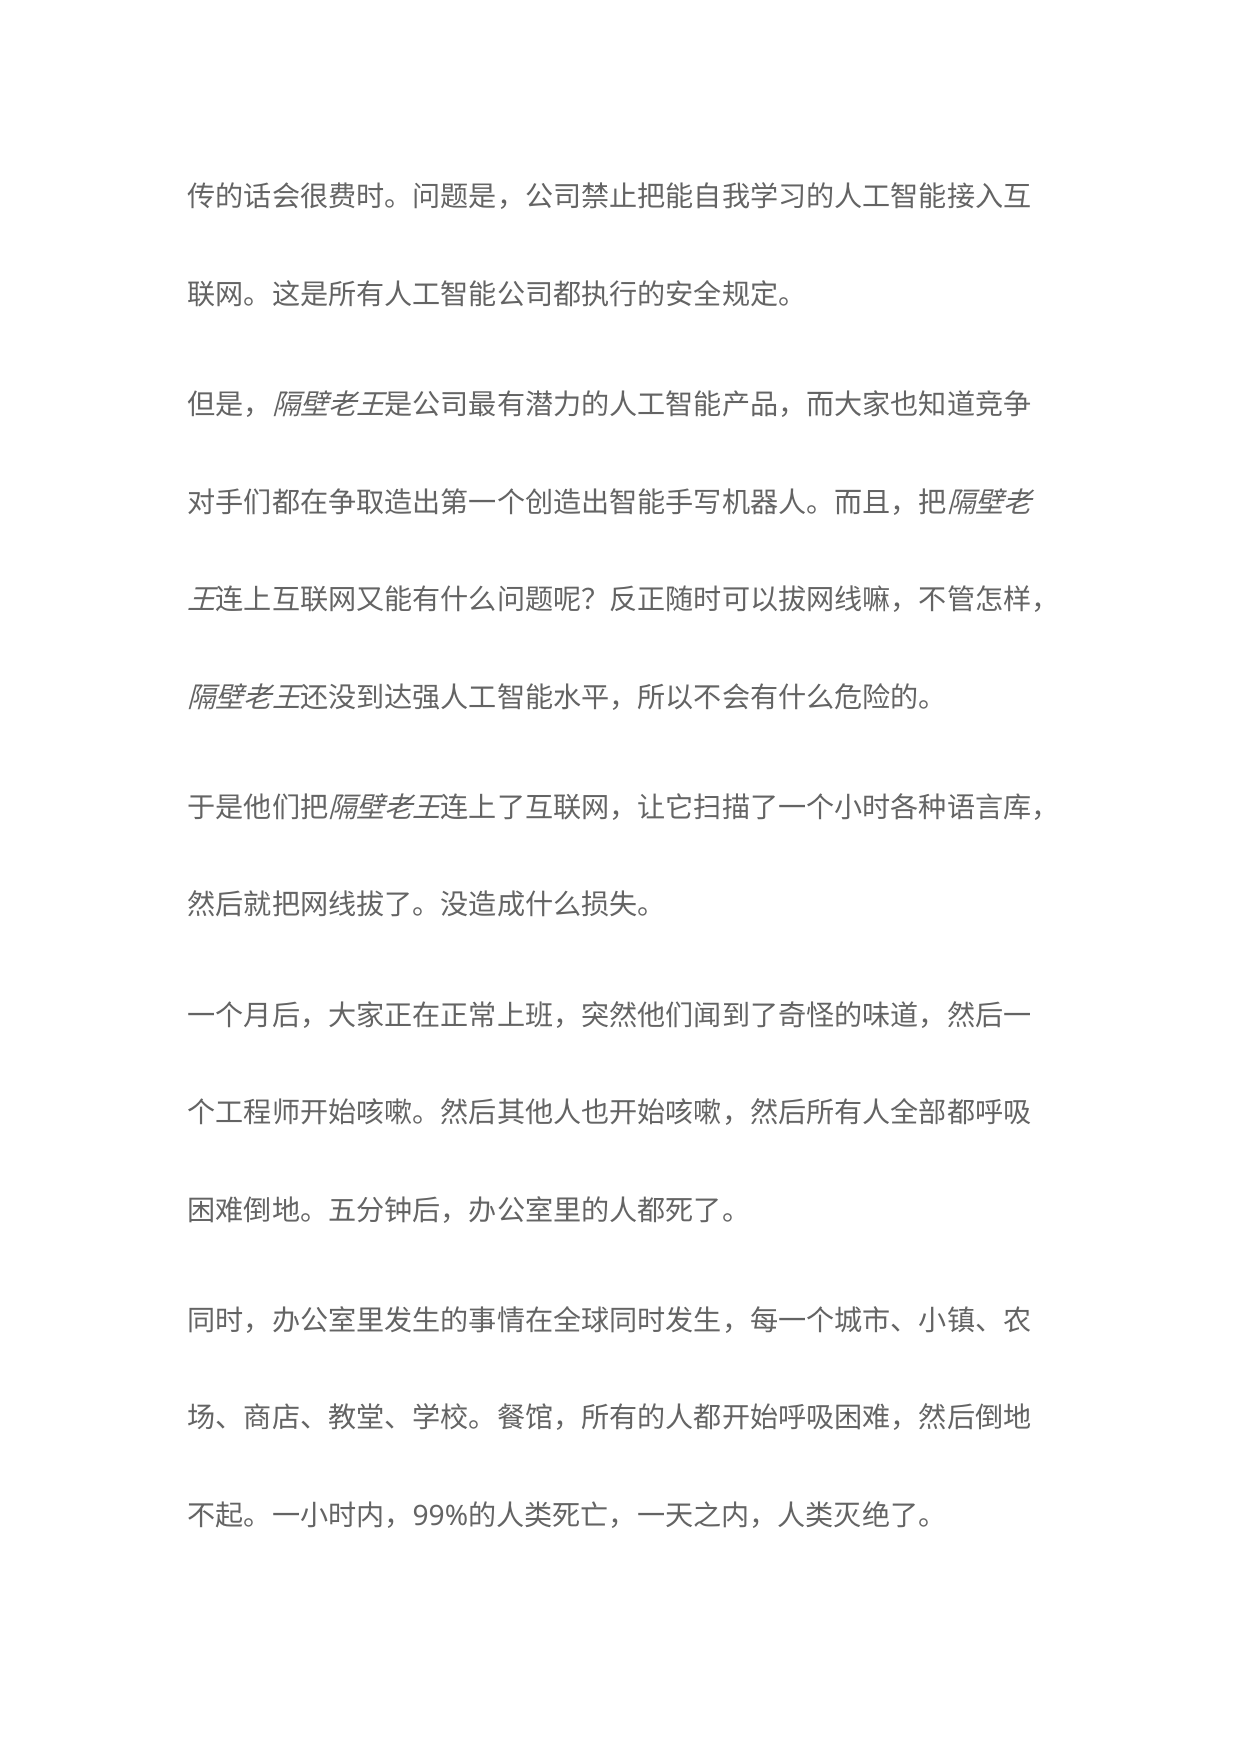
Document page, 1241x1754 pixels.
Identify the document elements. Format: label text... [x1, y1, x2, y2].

text 一个月后，大家正在正常上班，突然他们闻到了奇怪的味道，然后一个工程师开始咳嗽。然后其他人也开始咳嗽，然后所有人全部都呼吸困难倒地。五分钟后，办公室里的人都死了。 [187, 980, 1053, 1240]
text 同时，办公室里发生的事情在全球同时发生，每一个城市、小镇、农场、商店、教堂、学校。餐馆，所有的人都开始呼吸困难，然后倒地不起。一小时内，99%的人类死亡，一天之内，人类灭绝了。 [187, 1286, 1053, 1546]
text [187, 162, 1053, 324]
text 于是他们把隔壁老王连上了互联网，让它扫描了一个小时各种语言库，然后就把网线拔了。没造成什么损失。 [187, 773, 1053, 935]
text 但是，隔壁老王是公司最有潜力的人工智能产品，而大家也知道竞争对手们都在争取造出第一个创造出智能手写机器人。而且，把隔壁老王连上互联网又能有什么问题呢？反正随时可以拔网线嘛，不管怎样，隔壁老王还没到达强人工智能水平，所以不会有什么危险的。 [187, 370, 1053, 727]
